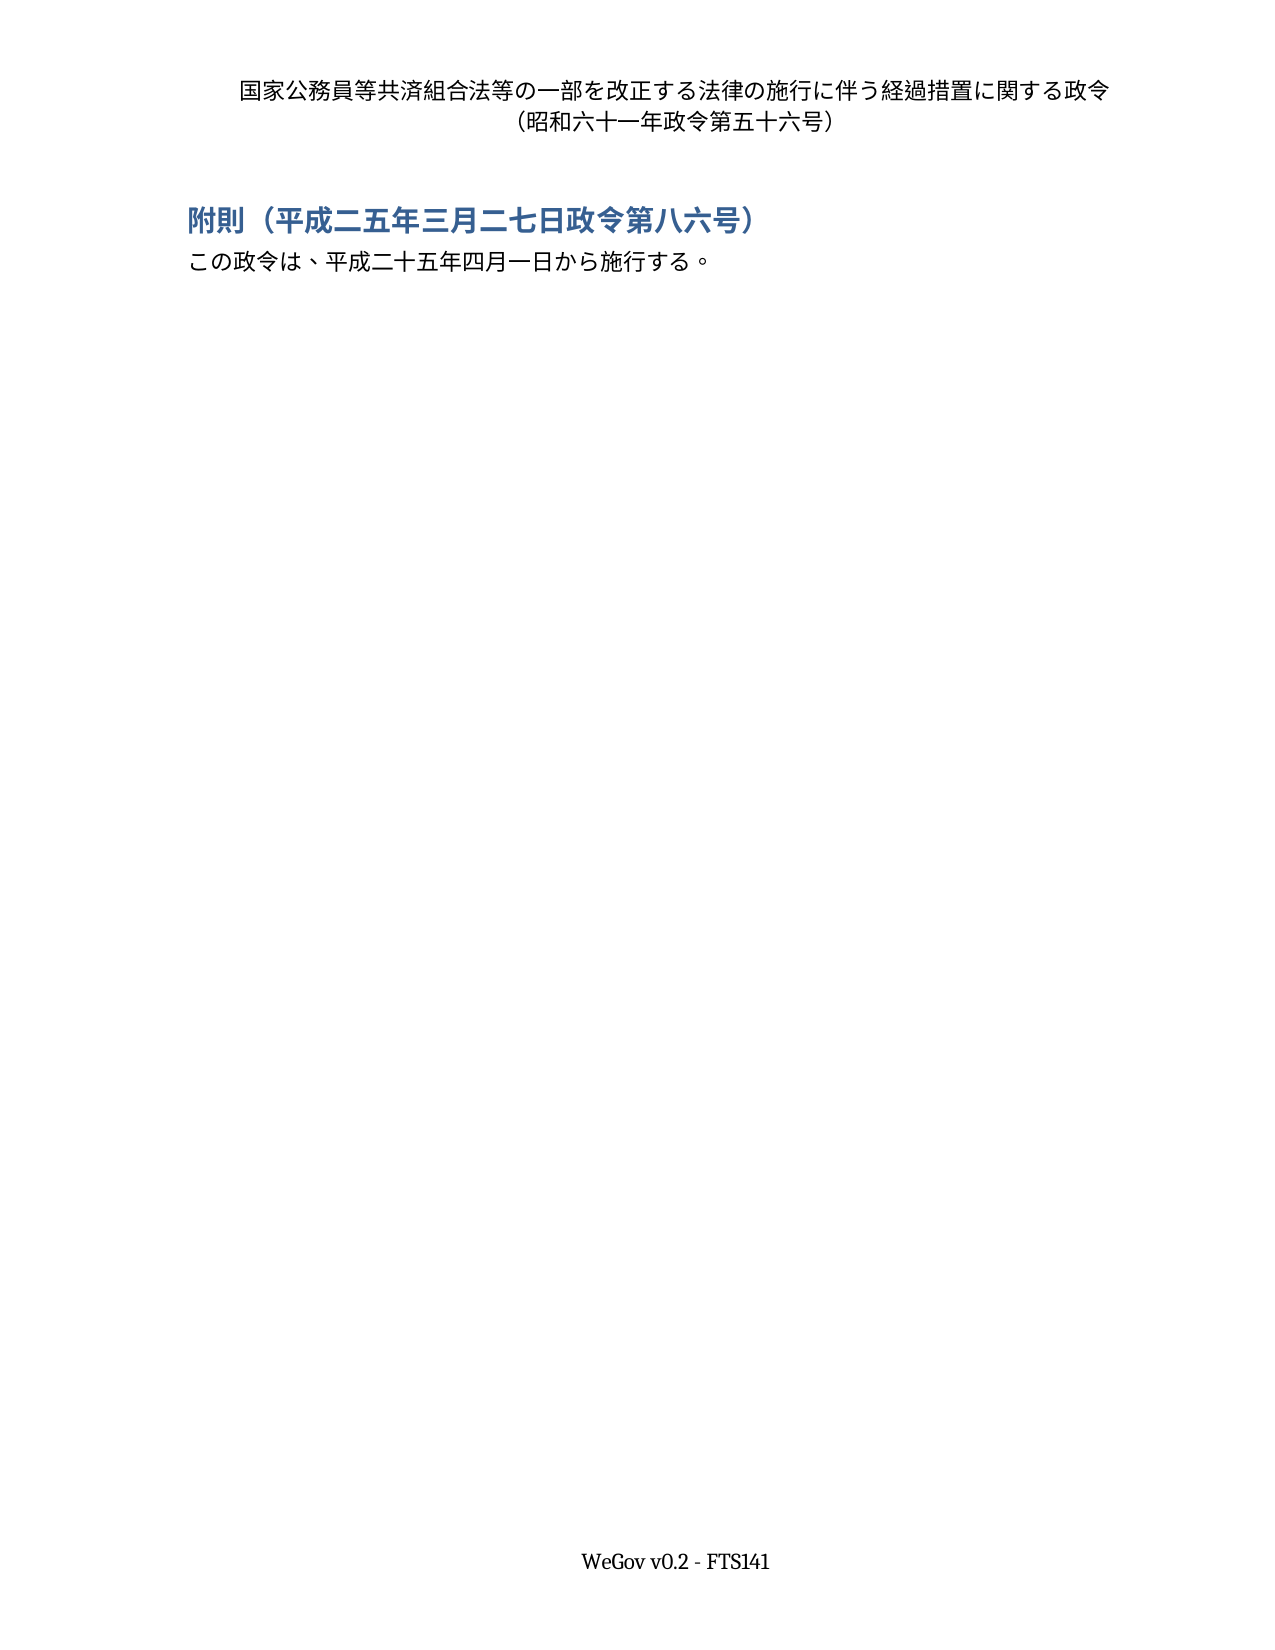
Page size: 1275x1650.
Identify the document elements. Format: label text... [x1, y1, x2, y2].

text この政令は、平成二十五年四月一日から施行する。 [187, 246, 1087, 277]
subtitle 附則（平成二五年三月二七日政令第八六号） [187, 200, 1087, 240]
